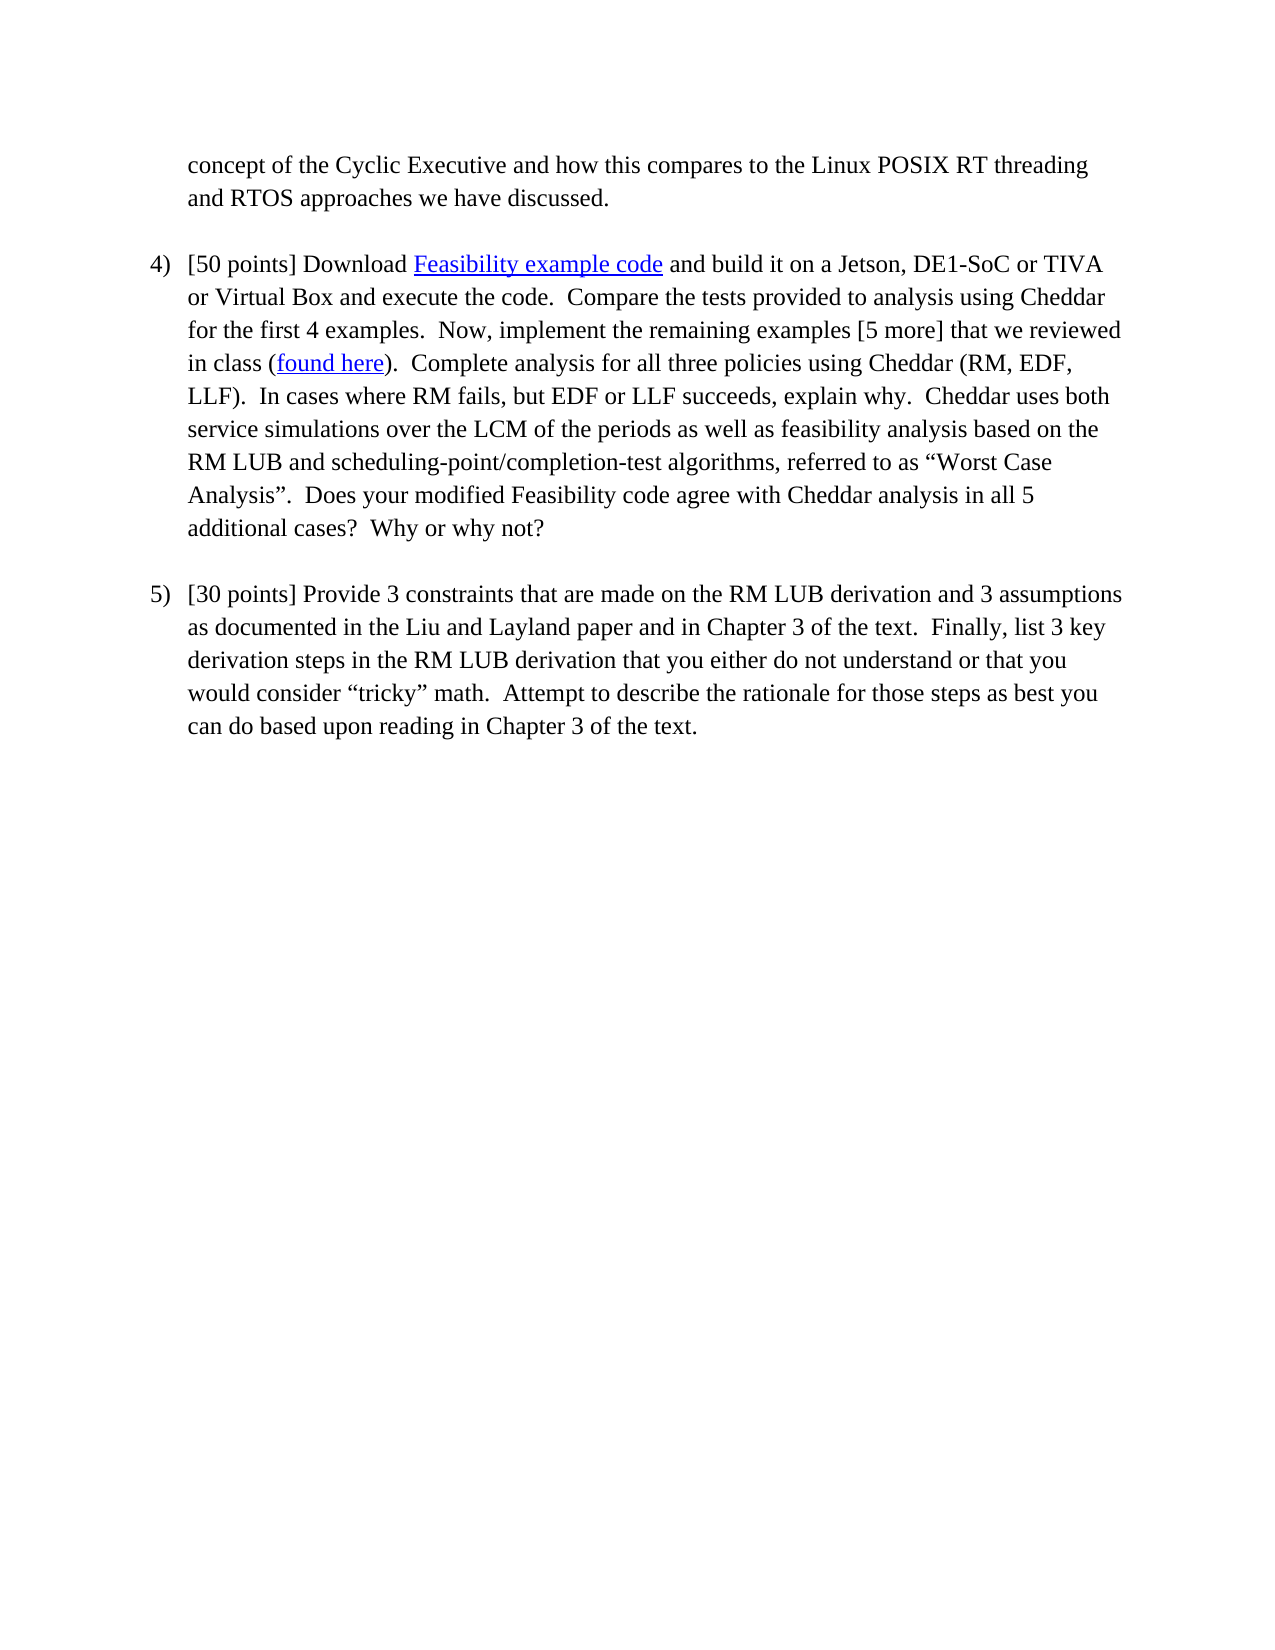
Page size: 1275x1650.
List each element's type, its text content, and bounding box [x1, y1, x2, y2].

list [150, 150, 1125, 212]
list [30 points] Provide 3 constraints that are made on the RM LUB derivation and 3 assumptions as documented in the Liu and Layland paper and in Chapter 3 of the text. Finally, list 3 key derivation steps in the RM LUB derivation that you either do not understand or that you would consider “tricky” math. Attempt to describe the rationale for those steps as best you can do based upon reading in Chapter 3 of the text.Grading Rubric [150, 579, 1125, 740]
list [50 points] Download Feasibility example code and build it on a Jetson, DE1-SoC or TIVA or Virtual Box and execute the code. Compare the tests provided to analysis using Cheddar for the first 4 examples. Now, implement the remaining examples [5 more] that we reviewed in class (found here). Complete analysis for all three policies using Cheddar (RM, EDF, LLF). In cases where RM fails, but EDF or LLF succeeds, explain why. Cheddar uses both service simulations over the LCM of the periods as well as feasibility analysis based on the RM LUB and scheduling-point/completion-test algorithms, referred to as “Worst Case Analysis”. Does your modified Feasibility code agree with Cheddar analysis in all 5 additional cases? Why or why not? [150, 249, 1125, 542]
